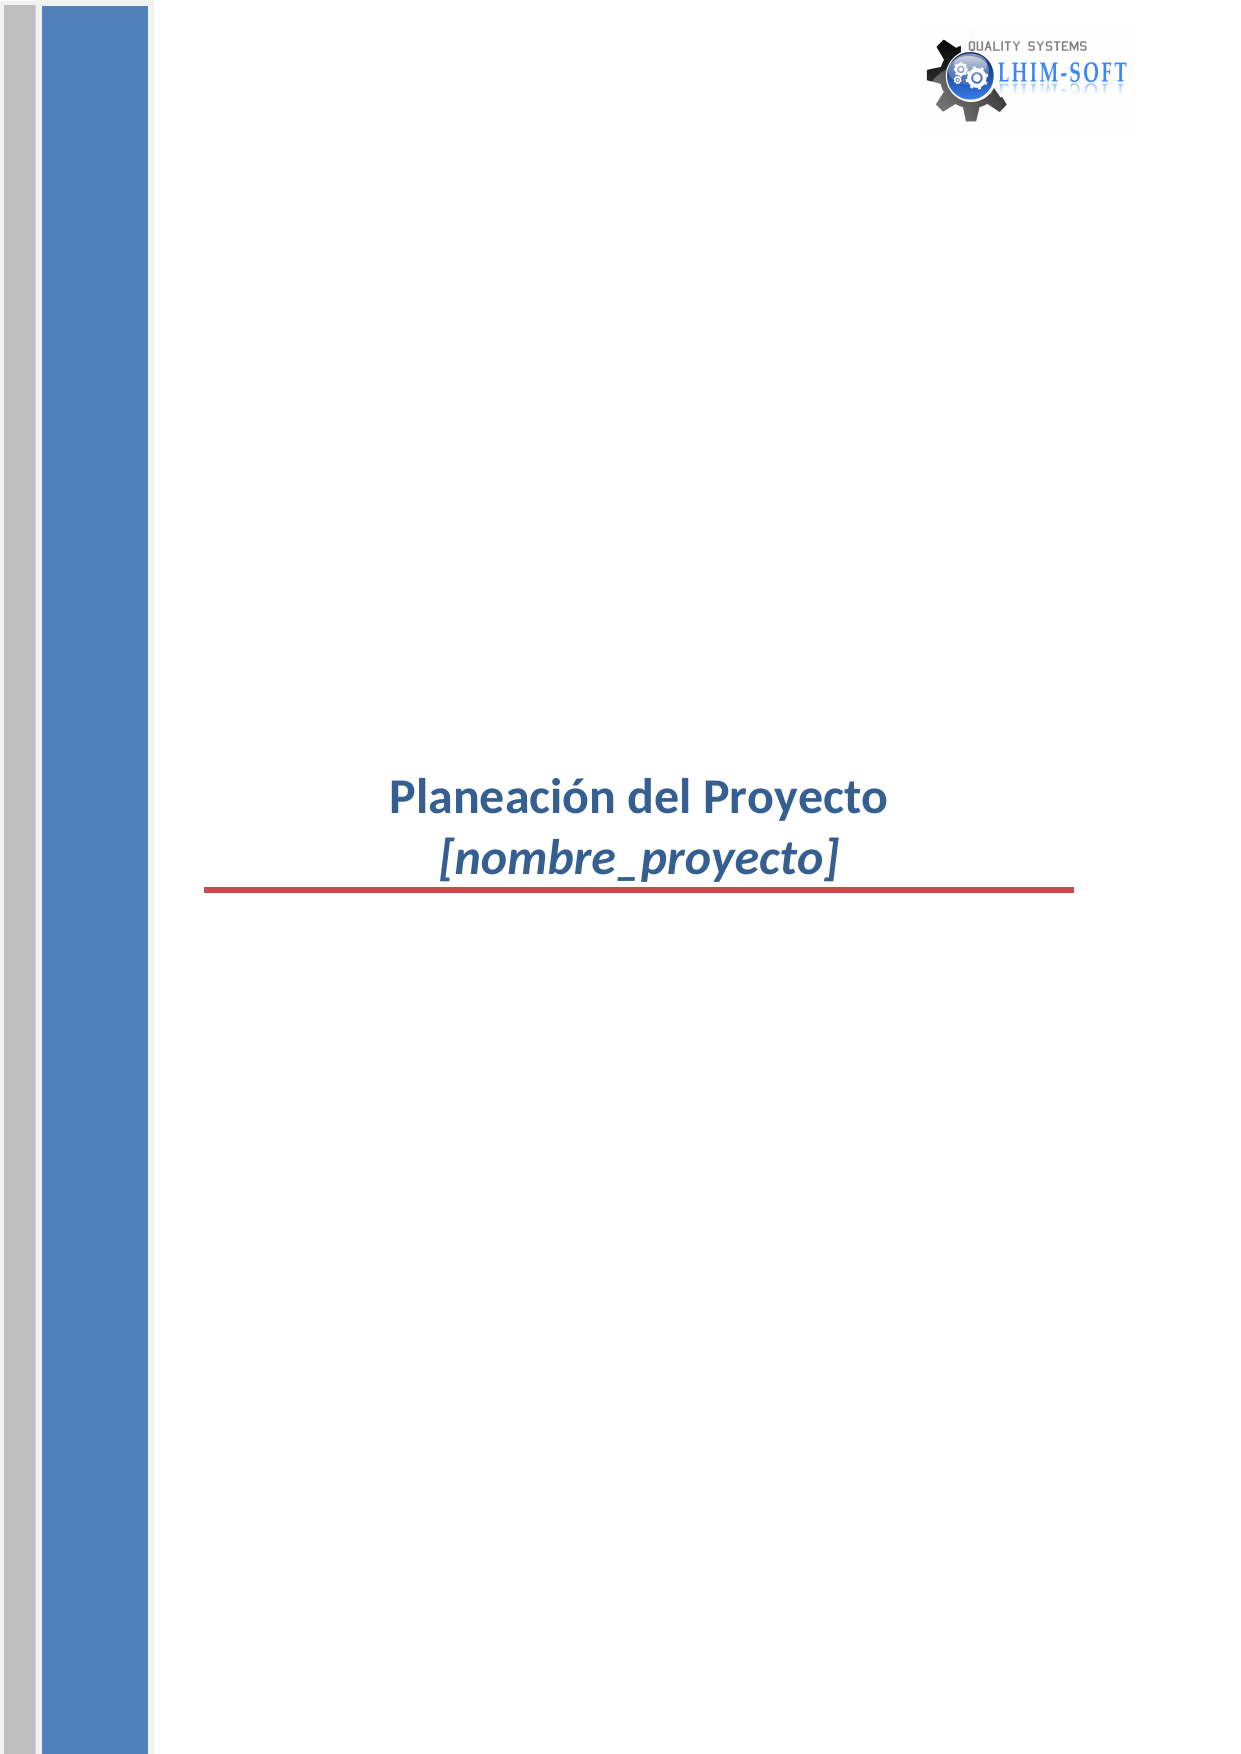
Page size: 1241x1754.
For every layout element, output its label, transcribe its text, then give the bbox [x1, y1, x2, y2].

table_header Planeación del Proyecto [nombre_proyecto] [204, 765, 1074, 887]
picture [921, 28, 1133, 137]
